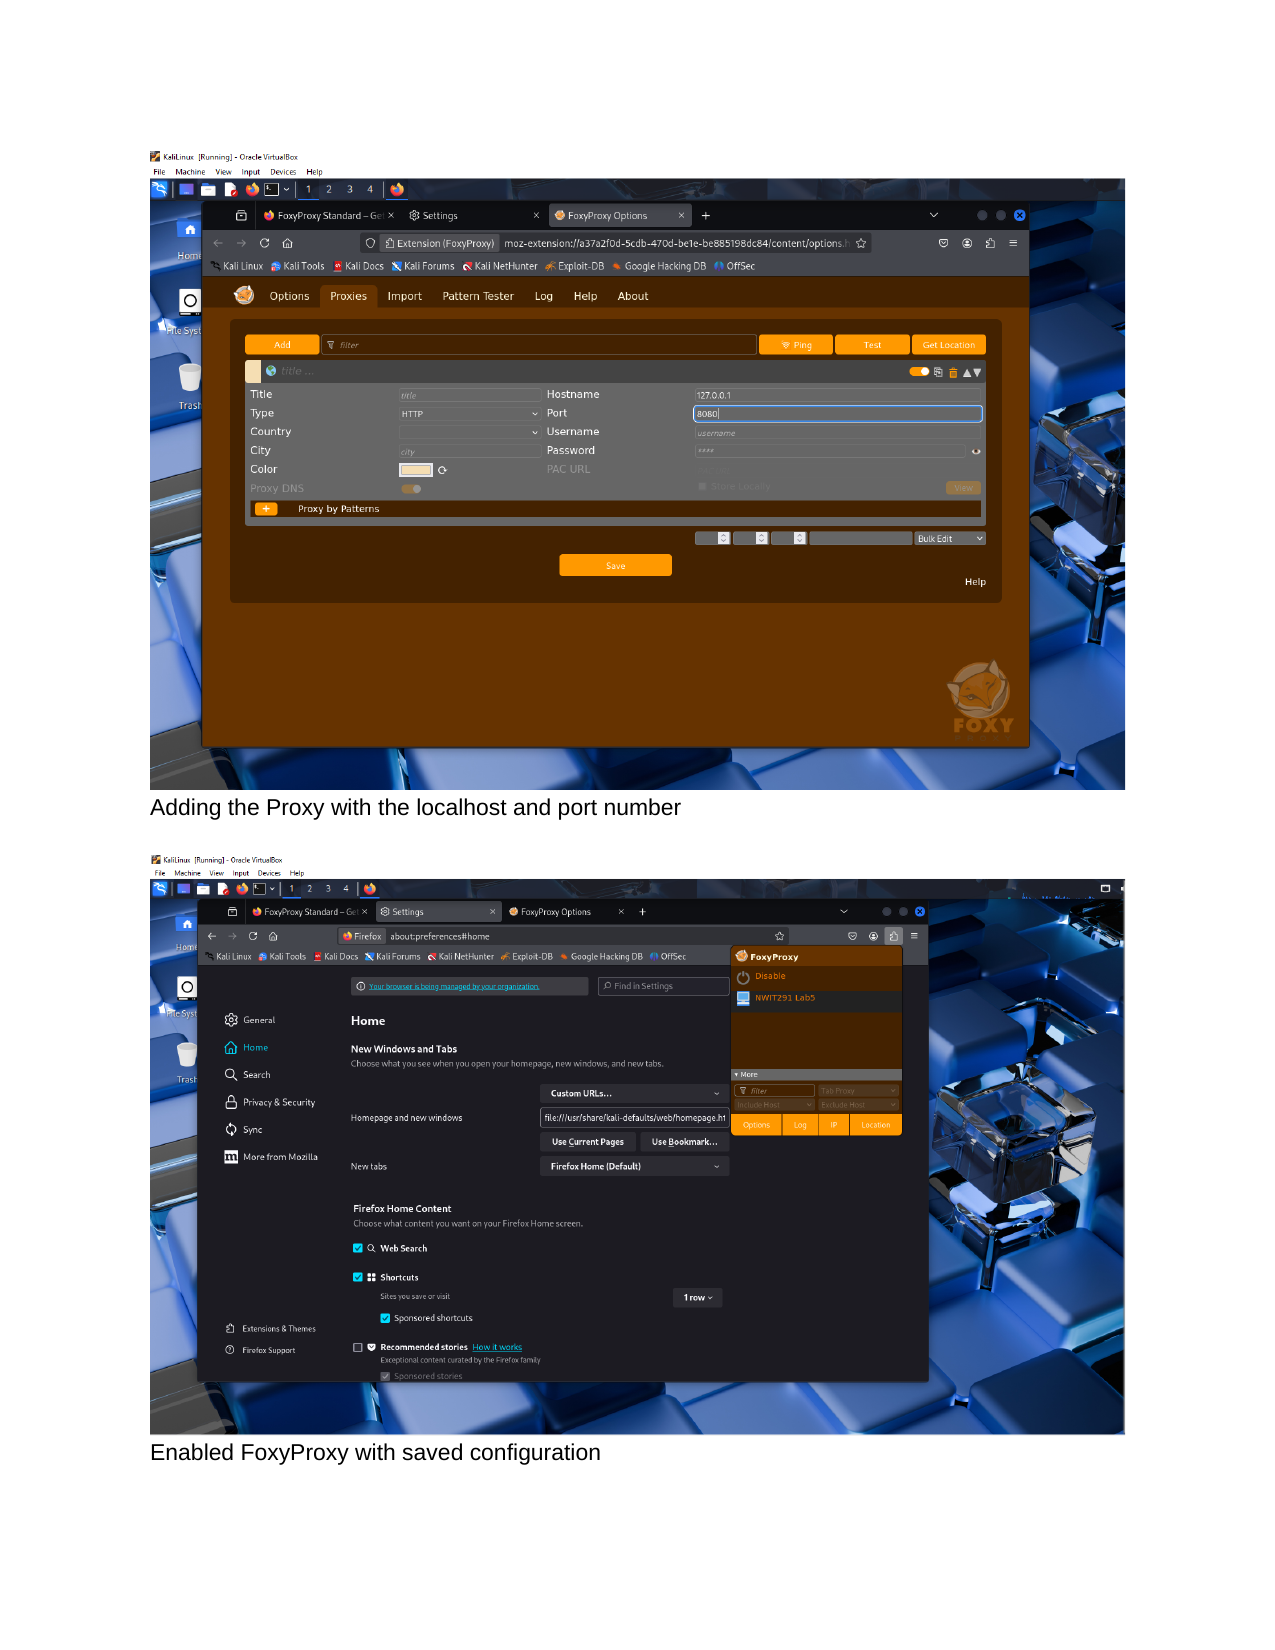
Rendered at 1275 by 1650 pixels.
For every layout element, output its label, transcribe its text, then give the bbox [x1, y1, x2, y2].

picture [150, 150, 1125, 790]
text Adding the Proxy with the localhost and port number [150, 790, 1125, 820]
picture [150, 853, 1125, 1436]
text Enabled FoxyProxy with saved configuration [150, 1439, 1125, 1465]
